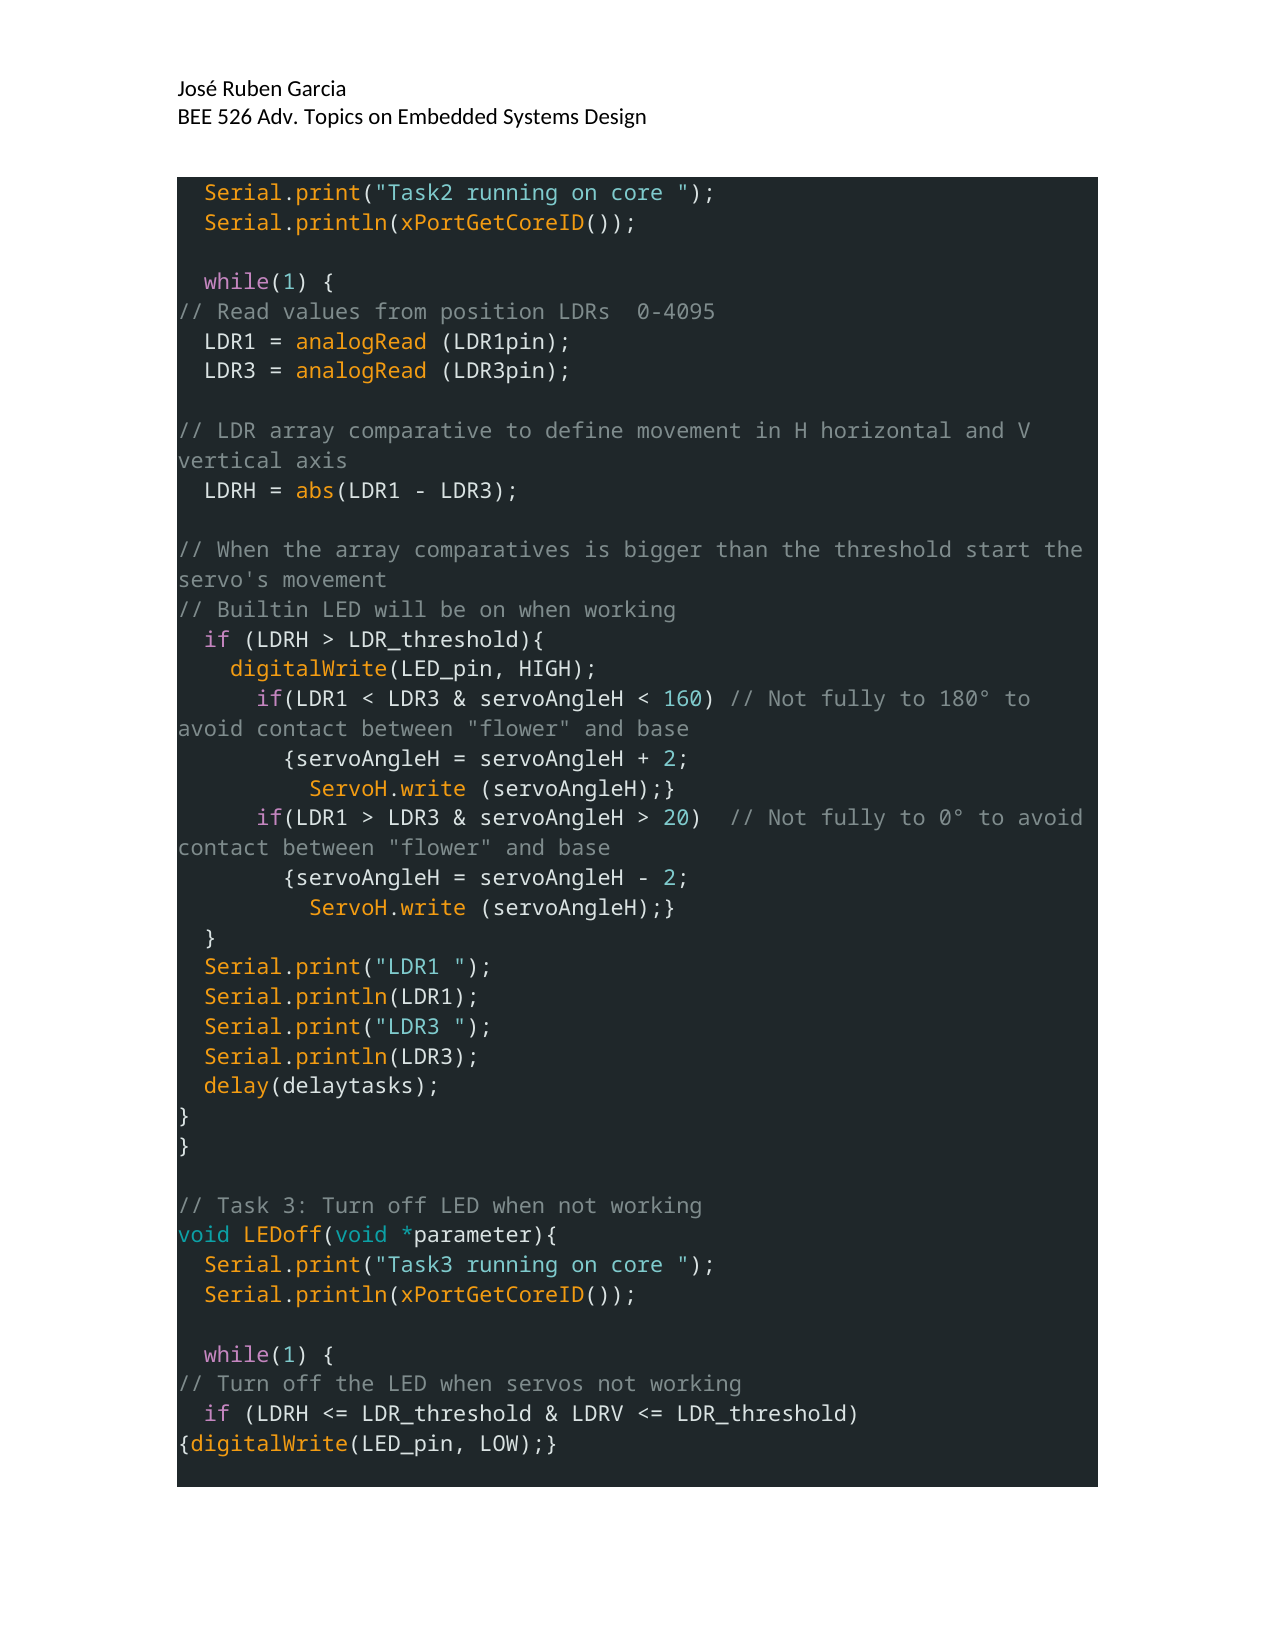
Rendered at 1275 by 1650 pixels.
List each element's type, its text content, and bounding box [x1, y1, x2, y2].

text LDRH = abs(LDR1 - LDR3); [177, 474, 1098, 504]
text if (LDRH <= LDR_threshold & LDRV <= LDR_threshold){digitalWrite(LED_pin, LOW);} [177, 1398, 1098, 1458]
text // LDR array comparative to define movement in H horizontal and V vertical axis [177, 415, 1098, 474]
text // Task 3: Turn off LED when not working [177, 1189, 1098, 1219]
text Serial.println(LDR1); [177, 981, 1098, 1011]
text // Builtin LED will be on when working [177, 594, 1098, 623]
text digitalWrite(LED_pin, HIGH); [177, 653, 1098, 683]
text } [177, 921, 1098, 951]
text Serial.println(xPortGetCoreID()); [177, 1279, 1098, 1309]
text if(LDR1 < LDR3 & servoAngleH < 160) // Not fully to 180° to avoid contact between "flower" and base [177, 683, 1098, 743]
text delay(delaytasks); [177, 1070, 1098, 1100]
text ServoH.write (servoAngleH);} [177, 772, 1098, 802]
text } [177, 1130, 1098, 1160]
text // Turn off the LED when servos not working [177, 1368, 1098, 1398]
text ServoH.write (servoAngleH);} [177, 892, 1098, 921]
text Serial.println(xPortGetCoreID()); [177, 206, 1098, 236]
text {servoAngleH = servoAngleH - 2; [177, 862, 1098, 892]
text void LEDoff(void *parameter){ [177, 1219, 1098, 1249]
text // When the array comparatives is bigger than the threshold start the servo's movement [177, 534, 1098, 594]
text // Read values from position LDRs 0-4095 [177, 296, 1098, 326]
text {servoAngleH = servoAngleH + 2; [177, 743, 1098, 772]
text while(1) { [177, 266, 1098, 296]
text Serial.print("Task2 running on core "); [177, 177, 1098, 206]
text Serial.println(LDR3); [177, 1041, 1098, 1070]
text } [177, 1100, 1098, 1130]
text if(LDR1 > LDR3 & servoAngleH > 20) // Not fully to 0° to avoid contact between "flower" and base [177, 802, 1098, 862]
text while(1) { [177, 1338, 1098, 1368]
text Serial.print("Task3 running on core "); [177, 1249, 1098, 1279]
text LDR1 = analogRead (LDR1pin); [177, 326, 1098, 355]
text if (LDRH > LDR_threshold){ [177, 623, 1098, 653]
text Serial.print("LDR1 "); [177, 951, 1098, 981]
text Serial.print("LDR3 "); [177, 1011, 1098, 1041]
text LDR3 = analogRead (LDR3pin); [177, 355, 1098, 385]
